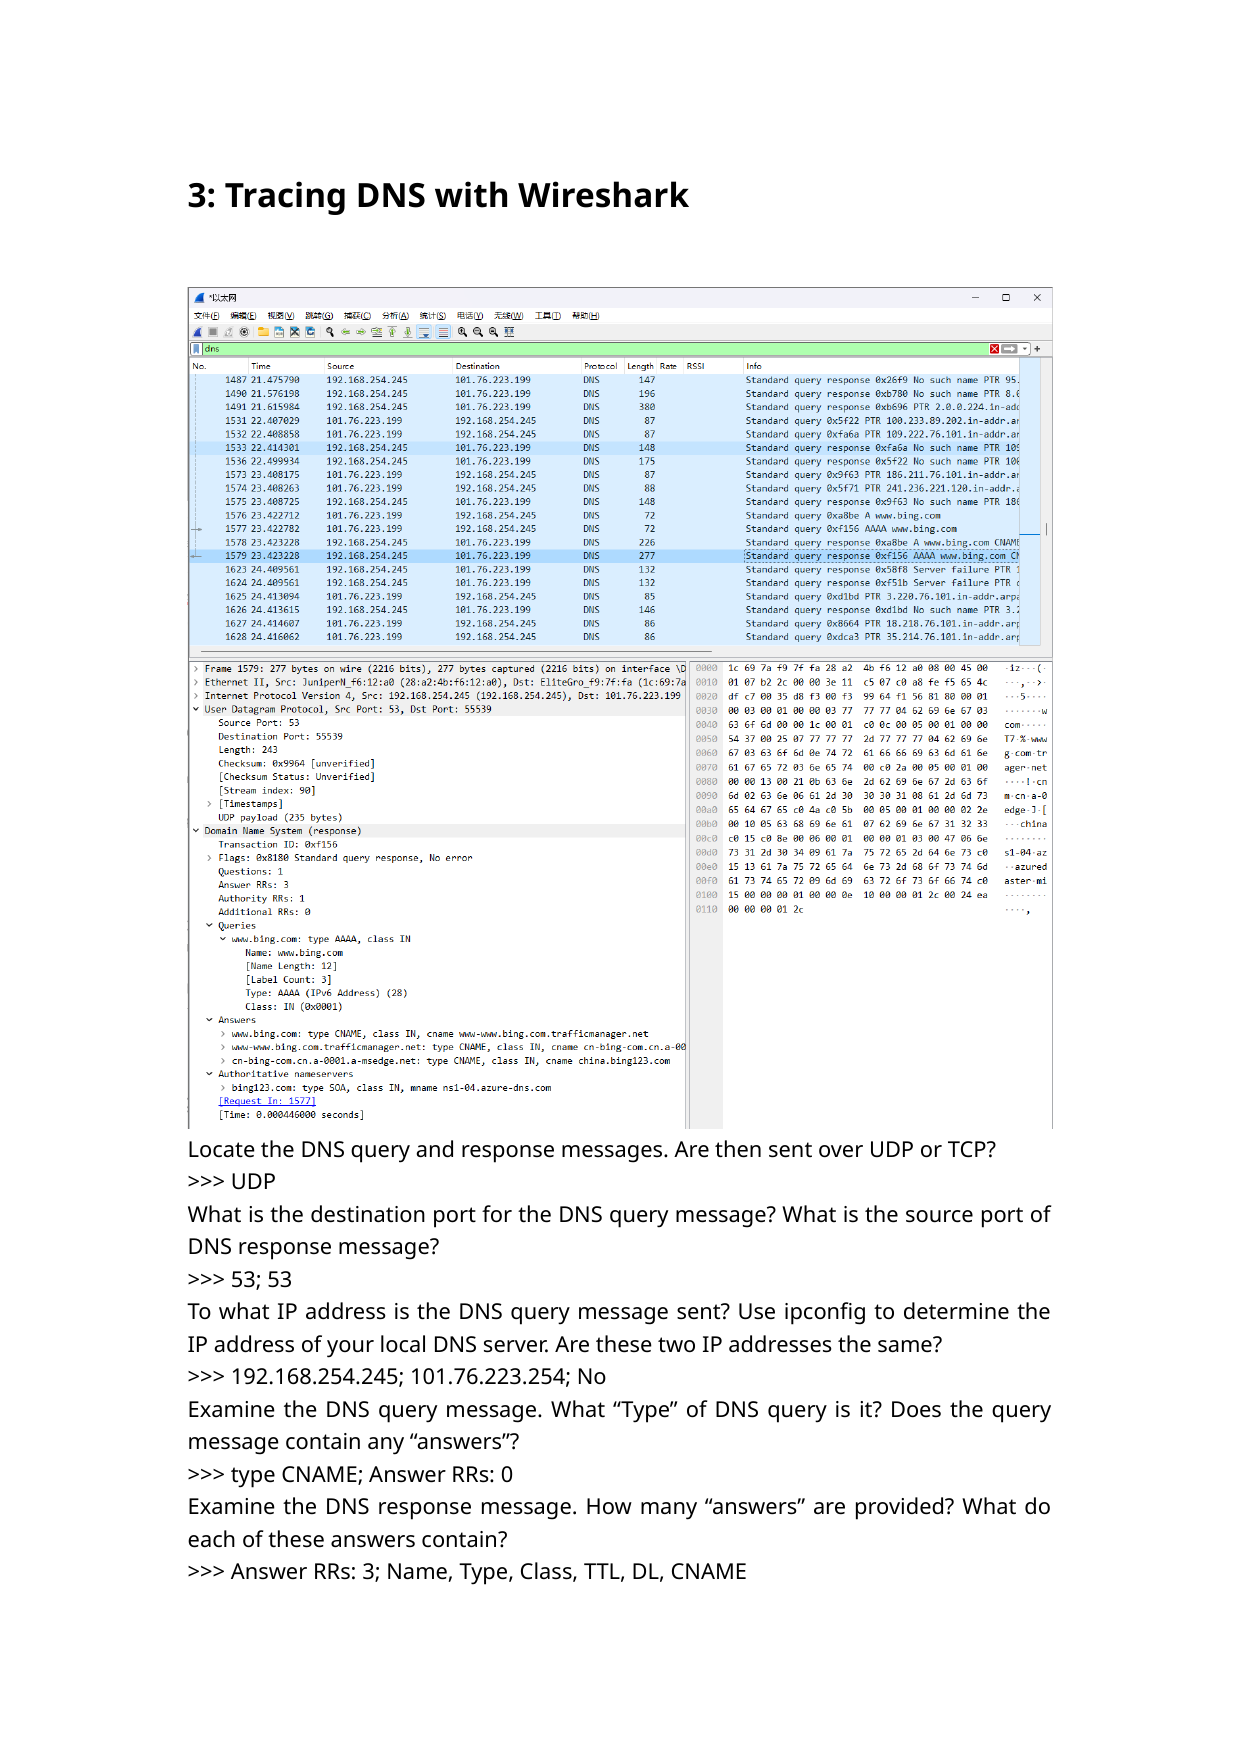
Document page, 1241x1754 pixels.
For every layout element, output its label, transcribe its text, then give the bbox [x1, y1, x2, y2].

text >>> 192.168.254.245; 101.76.223.254; No [187, 1360, 1053, 1392]
text >>> Answer RRs: 3; Name, Type, Class, TTL, DL, CNAME [187, 1555, 1053, 1587]
text Locate the DNS query and response messages. Are then sent over UDP or TCP? [187, 1132, 1053, 1165]
text Examine the DNS query message. What “Type” of DNS query is it? Does the query message contain any “answers”? [187, 1392, 1053, 1457]
text >>> type CNAME; Answer RRs: 0 [187, 1457, 1053, 1490]
picture [187, 287, 1053, 1129]
text >>> 53; 53 [187, 1262, 1053, 1295]
text >>> UDP [187, 1165, 1053, 1197]
text Examine the DNS response message. How many “answers” are provided? What do each of these answers contain? [187, 1490, 1053, 1555]
subtitle 3: Tracing DNS with Wireshark [187, 162, 1053, 227]
text To what IP address is the DNS query message sent? Use ipconfig to determine the IP address of your local DNS server. Are these two IP addresses the same? [187, 1295, 1053, 1360]
text What is the destination port for the DNS query message? What is the source port of DNS response message? [187, 1197, 1053, 1262]
